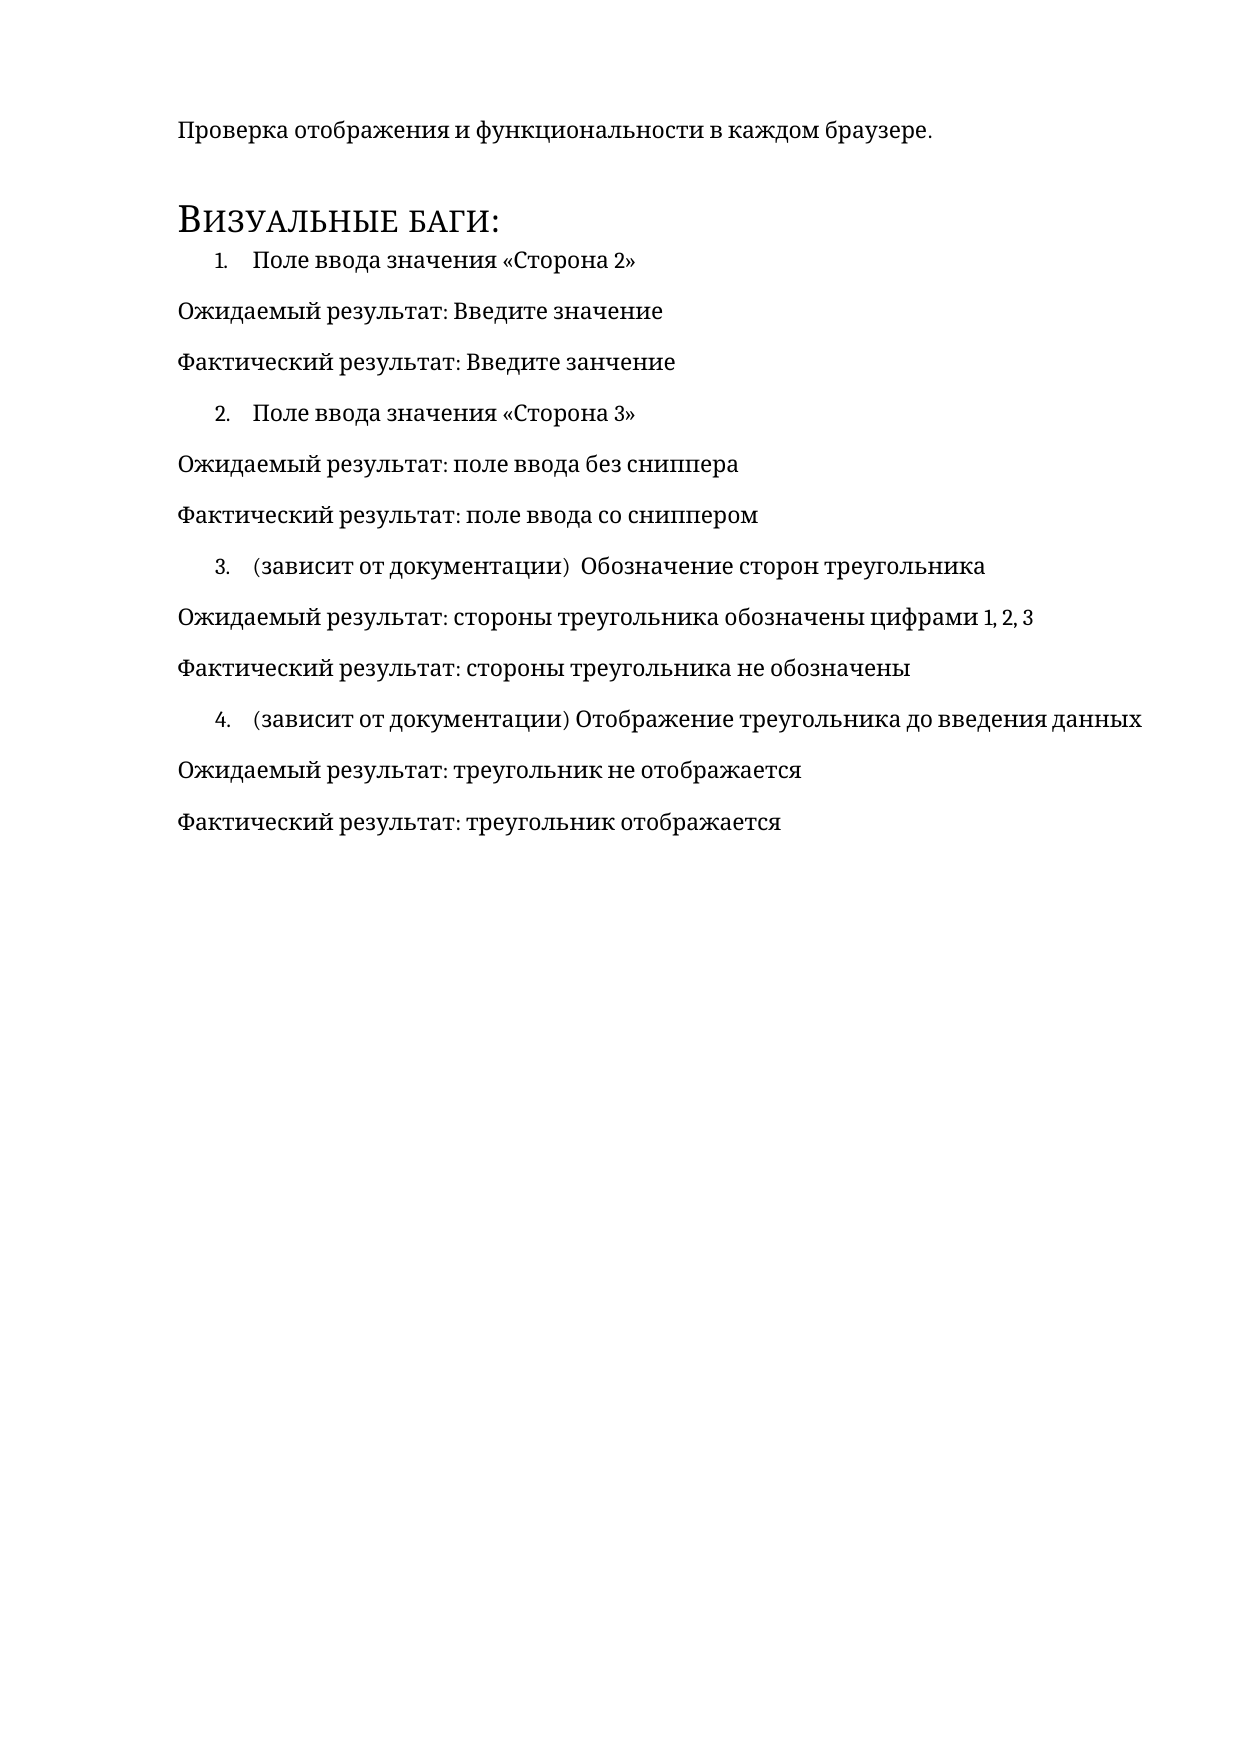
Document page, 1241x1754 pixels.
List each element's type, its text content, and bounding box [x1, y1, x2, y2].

list Поле ввода значения «Сторона 2» [215, 248, 1152, 274]
list Поле ввода значения «Сторона 3» [215, 401, 1152, 427]
text Фактический результат: поле ввода со сниппером [177, 503, 1152, 529]
text Ожидаемый результат: Введите значение [177, 299, 1152, 325]
text Фактический результат: треугольник отображается [177, 809, 1152, 836]
subtitle Визуальные баги: [177, 198, 1152, 241]
text Фактический результат: стороны треугольника не обозначены [177, 656, 1152, 683]
text Ожидаемый результат: стороны треугольника обозначены цифрами 1, 2, 3 [177, 605, 1152, 632]
list (зависит от документации) Обозначение сторон треугольника [215, 554, 1152, 581]
text Проверка отображения и функциональности в каждом браузере. [177, 118, 1152, 144]
text Ожидаемый результат: треугольник не отображается [177, 758, 1152, 785]
text Ожидаемый результат: поле ввода без сниппера [177, 452, 1152, 478]
list (зависит от документации) Отображение треугольника до введения данных [215, 707, 1152, 734]
text Фактический результат: Введите занчение [177, 350, 1152, 376]
